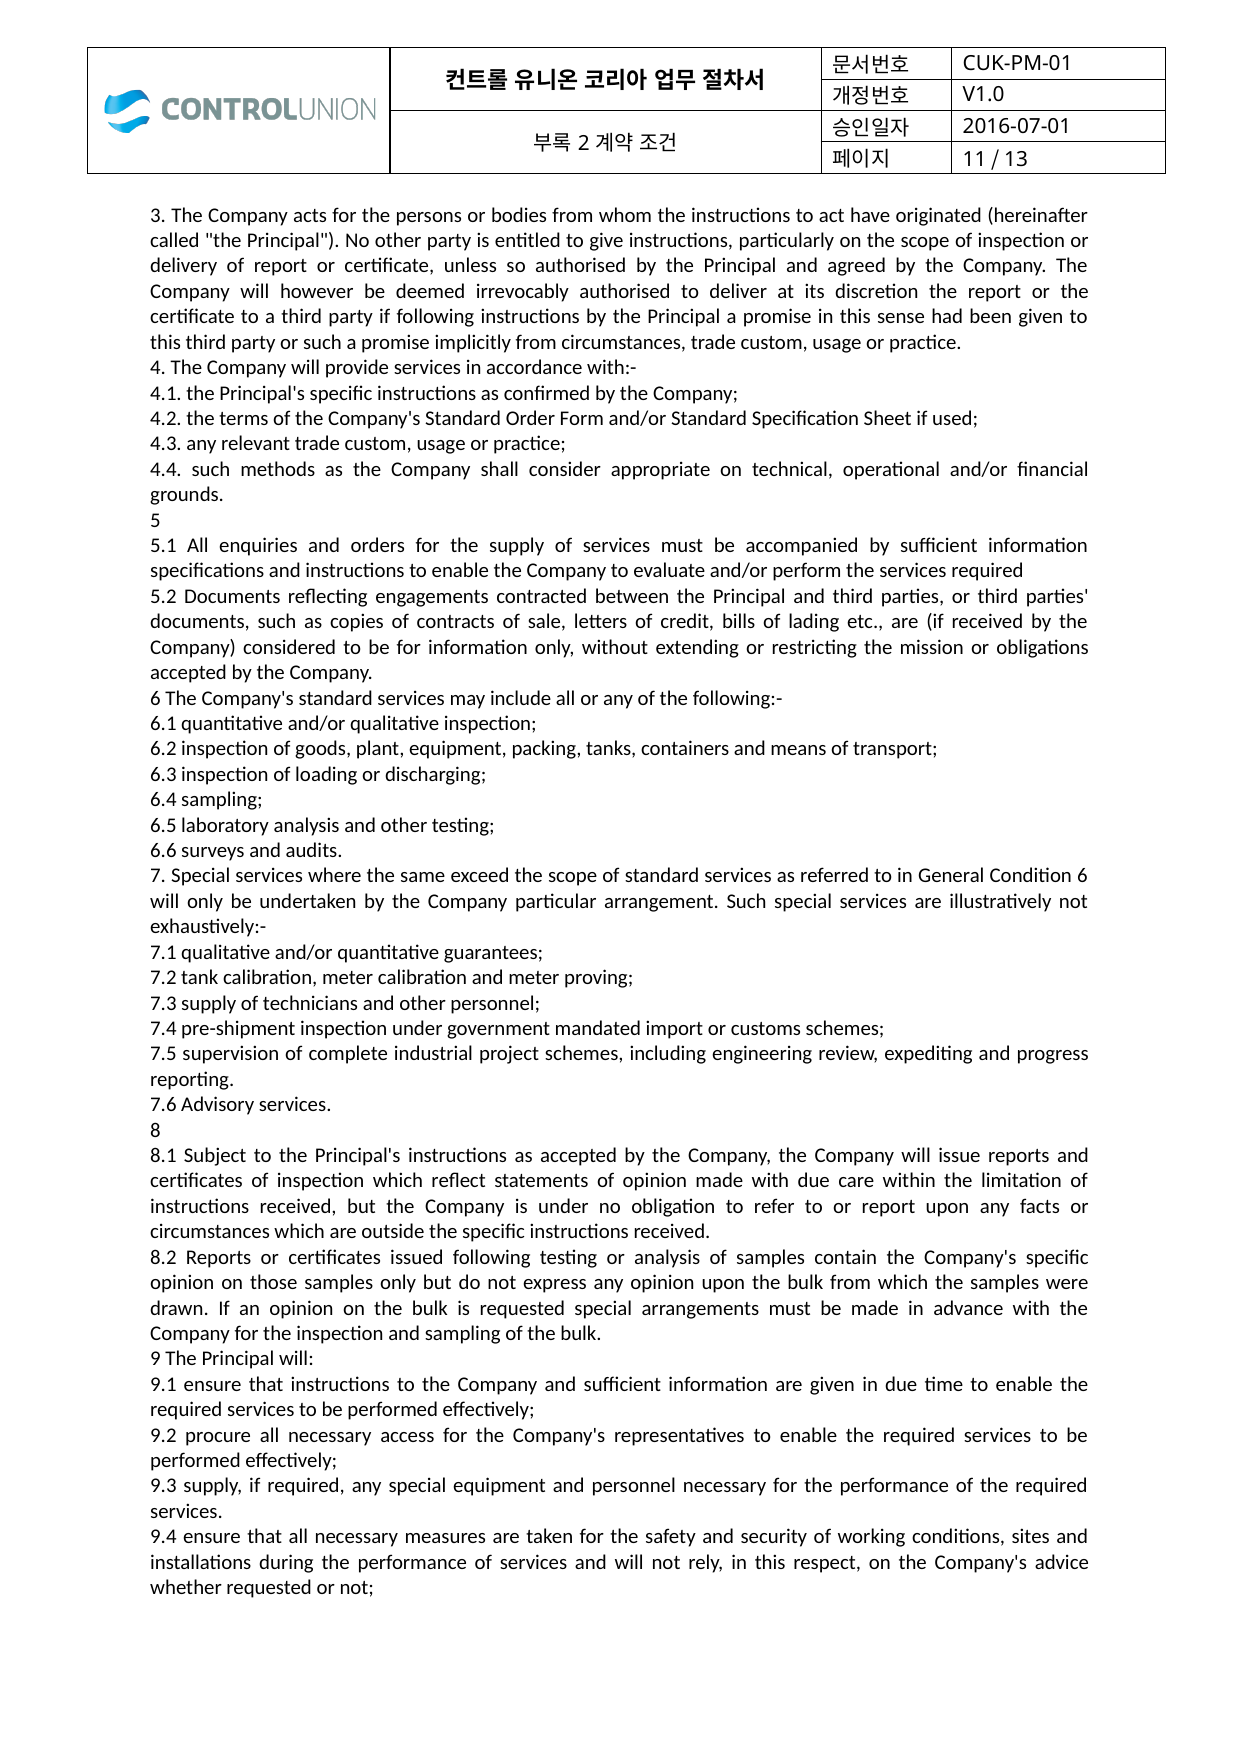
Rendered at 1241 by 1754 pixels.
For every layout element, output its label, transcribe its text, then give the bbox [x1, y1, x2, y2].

text 9.4 ensure that all necessary measures are taken for the safety and security of working conditions, sites and installations during the performance of services and will not rely, in this respect, on the Company's advice whether requested or not; [150, 1523, 1090, 1600]
text 8.1 Subject to the Principal's instructions as accepted by the Company, the Company will issue reports and certificates of inspection which reflect statements of opinion made with due care within the limitation of instructions received, but the Company is under no obligation to refer to or report upon any facts or circumstances which are outside the specific instructions received. [150, 1142, 1090, 1244]
text 6.2 inspection of goods, plant, equipment, packing, tanks, containers and means of transport; [150, 736, 1090, 761]
text 9.2 procure all necessary access for the Company's representatives to enable the required services to be performed effectively; [150, 1422, 1090, 1473]
text 4.4. such methods as the Company shall consider appropriate on technical, operational and/or financial grounds. [150, 456, 1090, 507]
text 9.1 ensure that instructions to the Company and sufficient information are given in due time to enable the required services to be performed effectively; [150, 1371, 1090, 1422]
text 5 [150, 507, 1090, 532]
text 6.3 inspection of loading or discharging; [150, 761, 1090, 786]
text 9 The Principal will: [150, 1346, 1090, 1371]
text 6.1 quantitative and/or qualitative inspection; [150, 710, 1090, 736]
text 4.2. the terms of the Company's Standard Order Form and/or Standard Specification Sheet if used; [150, 405, 1090, 431]
text 6.5 laboratory analysis and other testing; [150, 812, 1090, 837]
text 5.2 Documents reflecting engagements contracted between the Principal and third parties, or third parties' documents, such as copies of contracts of sale, letters of credit, bills of lading etc., are (if received by the Company) considered to be for information only, without extending or restricting the mission or obligations accepted by the Company. [150, 583, 1090, 685]
text 7.3 supply of technicians and other personnel; [150, 990, 1090, 1015]
text 6.4 sampling; [150, 786, 1090, 812]
text 7.2 tank calibration, meter calibration and meter proving; [150, 964, 1090, 990]
text 5.1 All enquiries and orders for the supply of services must be accompanied by sufficient information specifications and instructions to enable the Company to evaluate and/or perform the services required [150, 532, 1090, 583]
text 9.3 supply, if required, any special equipment and personnel necessary for the performance of the required services. [150, 1473, 1090, 1523]
text 4. The Company will provide services in accordance with:- [150, 354, 1090, 380]
text 8.2 Reports or certificates issued following testing or analysis of samples contain the Company's specific opinion on those samples only but do not express any opinion upon the bulk from which the samples were drawn. If an opinion on the bulk is requested special arrangements must be made in advance with the Company for the inspection and sampling of the bulk. [150, 1244, 1090, 1346]
text 4.1. the Principal's specific instructions as confirmed by the Company; [150, 380, 1090, 405]
text 6 The Company's standard services may include all or any of the following:- [150, 685, 1090, 710]
text 6.6 surveys and audits. [150, 837, 1090, 863]
picture [99, 78, 379, 143]
text 7.4 pre-shipment inspection under government mandated import or customs schemes; [150, 1015, 1090, 1041]
text 8 [150, 1117, 1090, 1142]
text 3. The Company acts for the persons or bodies from whom the instructions to act have originated (hereinafter called "the Principal"). No other party is entitled to give instructions, particularly on the scope of inspection or delivery of report or certificate, unless so authorised by the Principal and agreed by the Company. The Company will however be deemed irrevocably authorised to deliver at its discretion the report or the certificate to a third party if following instructions by the Principal a promise in this sense had been given to this third party or such a promise implicitly from circumstances, trade custom, usage or practice. [150, 202, 1090, 354]
text 7.1 qualitative and/or quantitative guarantees; [150, 939, 1090, 964]
text 7.6 Advisory services. [150, 1091, 1090, 1117]
text 7.5 supervision of complete industrial project schemes, including engineering review, expediting and progress reporting. [150, 1041, 1090, 1091]
text 7. Special services where the same exceed the scope of standard services as referred to in General Condition 6 will only be undertaken by the Company particular arrangement. Such special services are illustratively not exhaustively:- [150, 863, 1090, 939]
text 4.3. any relevant trade custom, usage or practice; [150, 431, 1090, 456]
